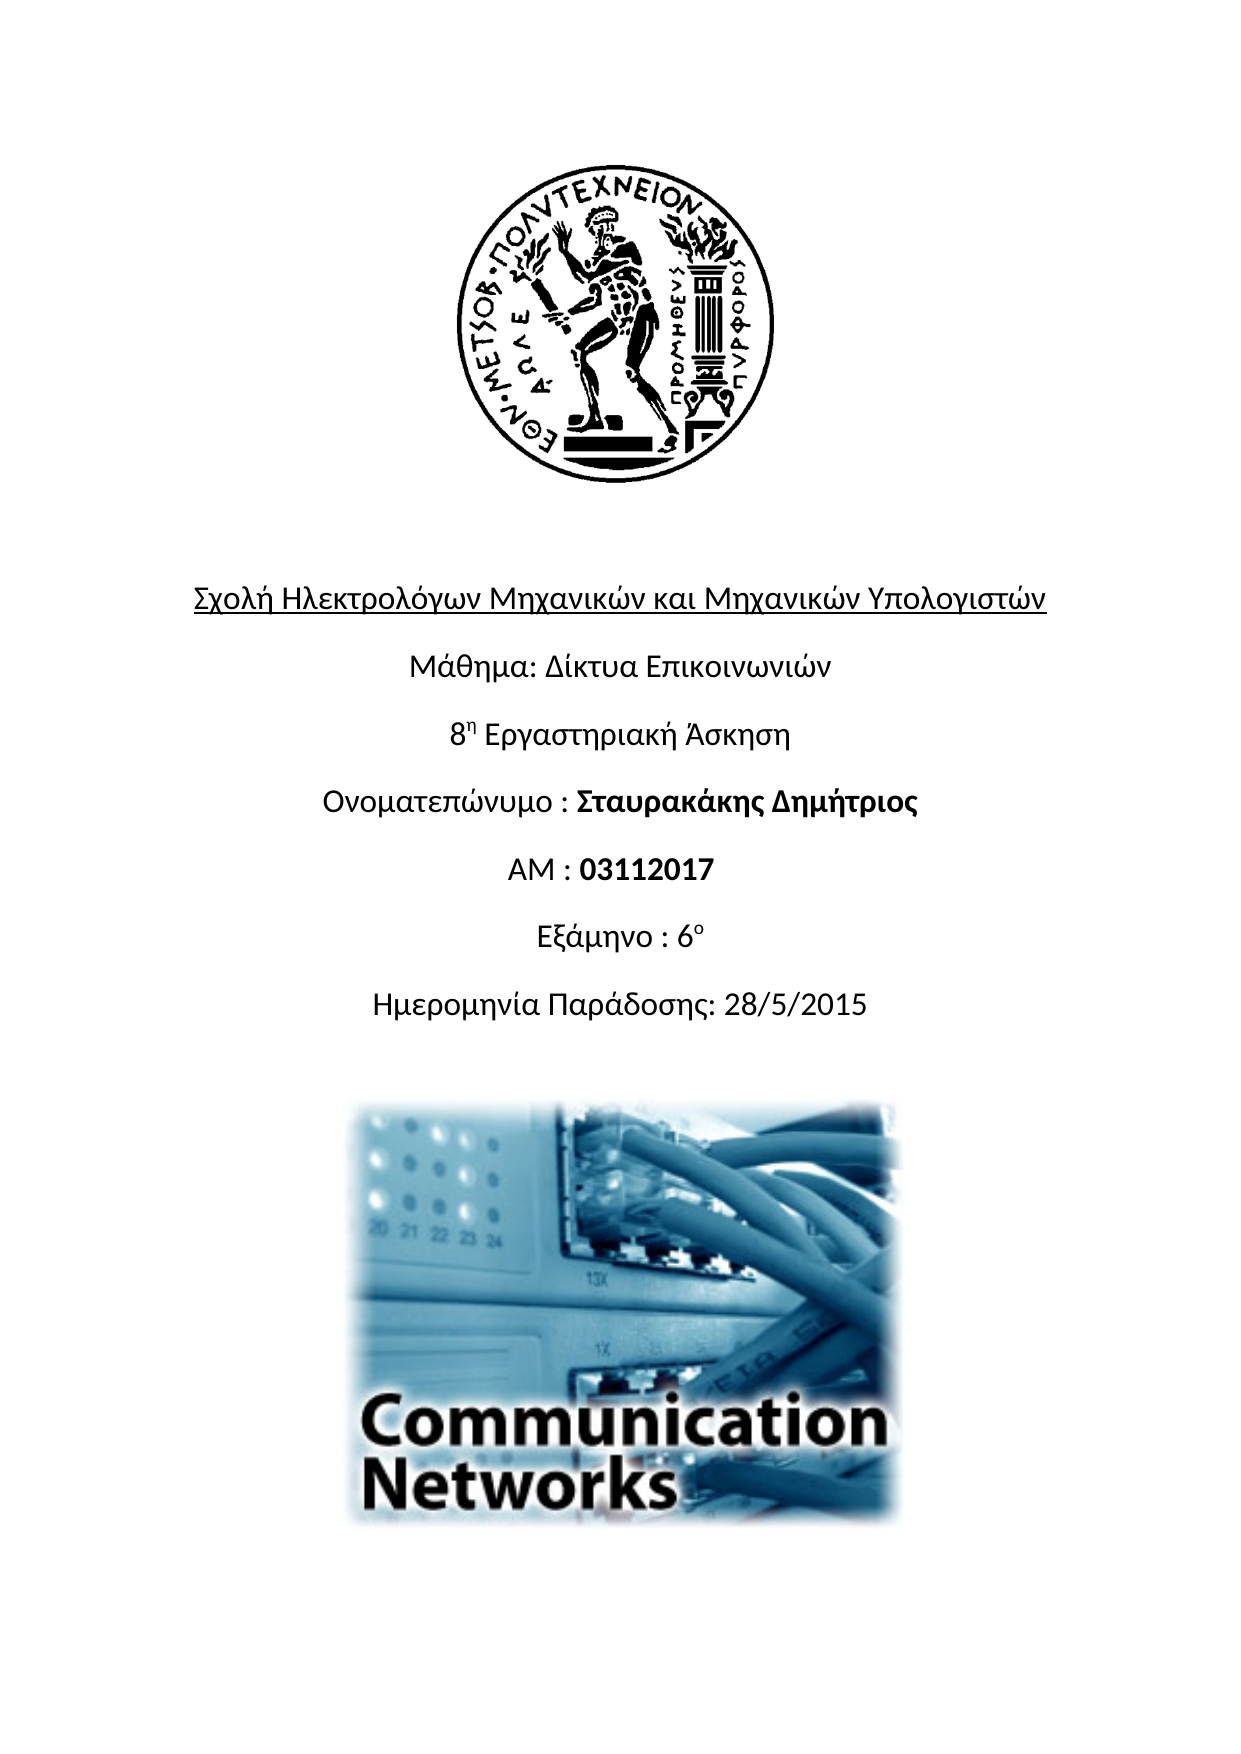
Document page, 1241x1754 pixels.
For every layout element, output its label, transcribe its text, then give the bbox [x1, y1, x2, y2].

text Εξάμηνο : 6ο [187, 915, 1053, 956]
picture [447, 150, 793, 497]
text 8η Εργαστηριακή Άσκηση [187, 713, 1053, 753]
text Μάθημα: Δίκτυα Επικοινωνιών [187, 645, 1053, 686]
text Ονοματεπώνυμο : Σταυρακάκης Δημήτριος [187, 780, 1053, 821]
text ΑΜ : 03112017 [187, 848, 1053, 888]
picture [342, 1098, 904, 1530]
text Ημερομηνία Παράδοσης: 28/5/2015 [187, 983, 1053, 1024]
text Σχολή Ηλεκτρολόγων Μηχανικών και Μηχανικών Υπολογιστών [187, 577, 1053, 618]
